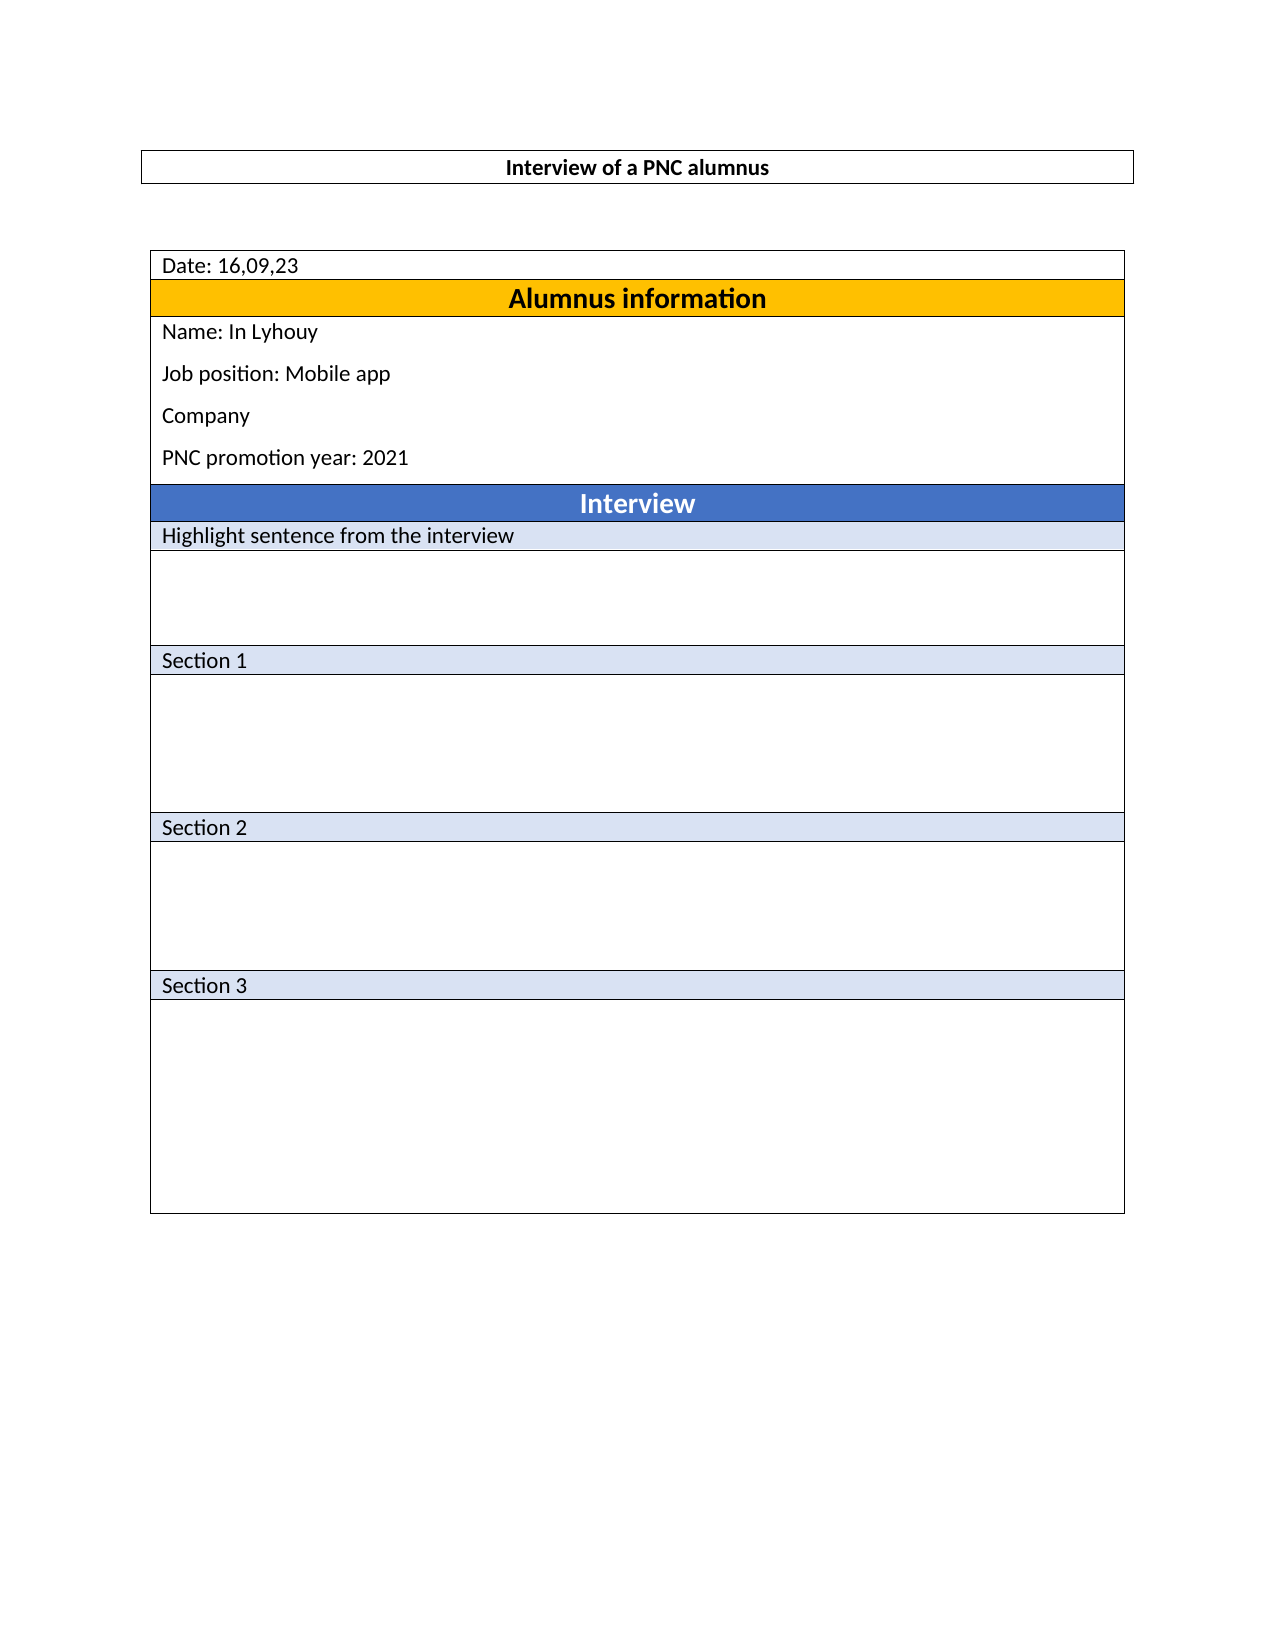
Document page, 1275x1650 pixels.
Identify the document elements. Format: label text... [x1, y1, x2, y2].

table_cell [151, 1000, 1124, 1213]
table_cell Name: In Lyhouy Job position: Mobile app Company PNC promotion year: 2021 [151, 317, 1124, 484]
table_header Date: 16,09,23 [151, 251, 1124, 279]
table_cell Highlight sentence from the interview [151, 522, 1124, 549]
table_cell [151, 551, 1124, 645]
table_cell Section 1 [151, 646, 1124, 674]
table_cell Interview [151, 485, 1124, 521]
table_cell Section 3 [151, 971, 1124, 999]
table_cell [151, 842, 1124, 970]
table_cell [151, 675, 1124, 812]
table_cell Section 2 [151, 813, 1124, 841]
table_cell Alumnus information [151, 280, 1124, 316]
text Interview of a PNC alumnus [142, 151, 1133, 183]
